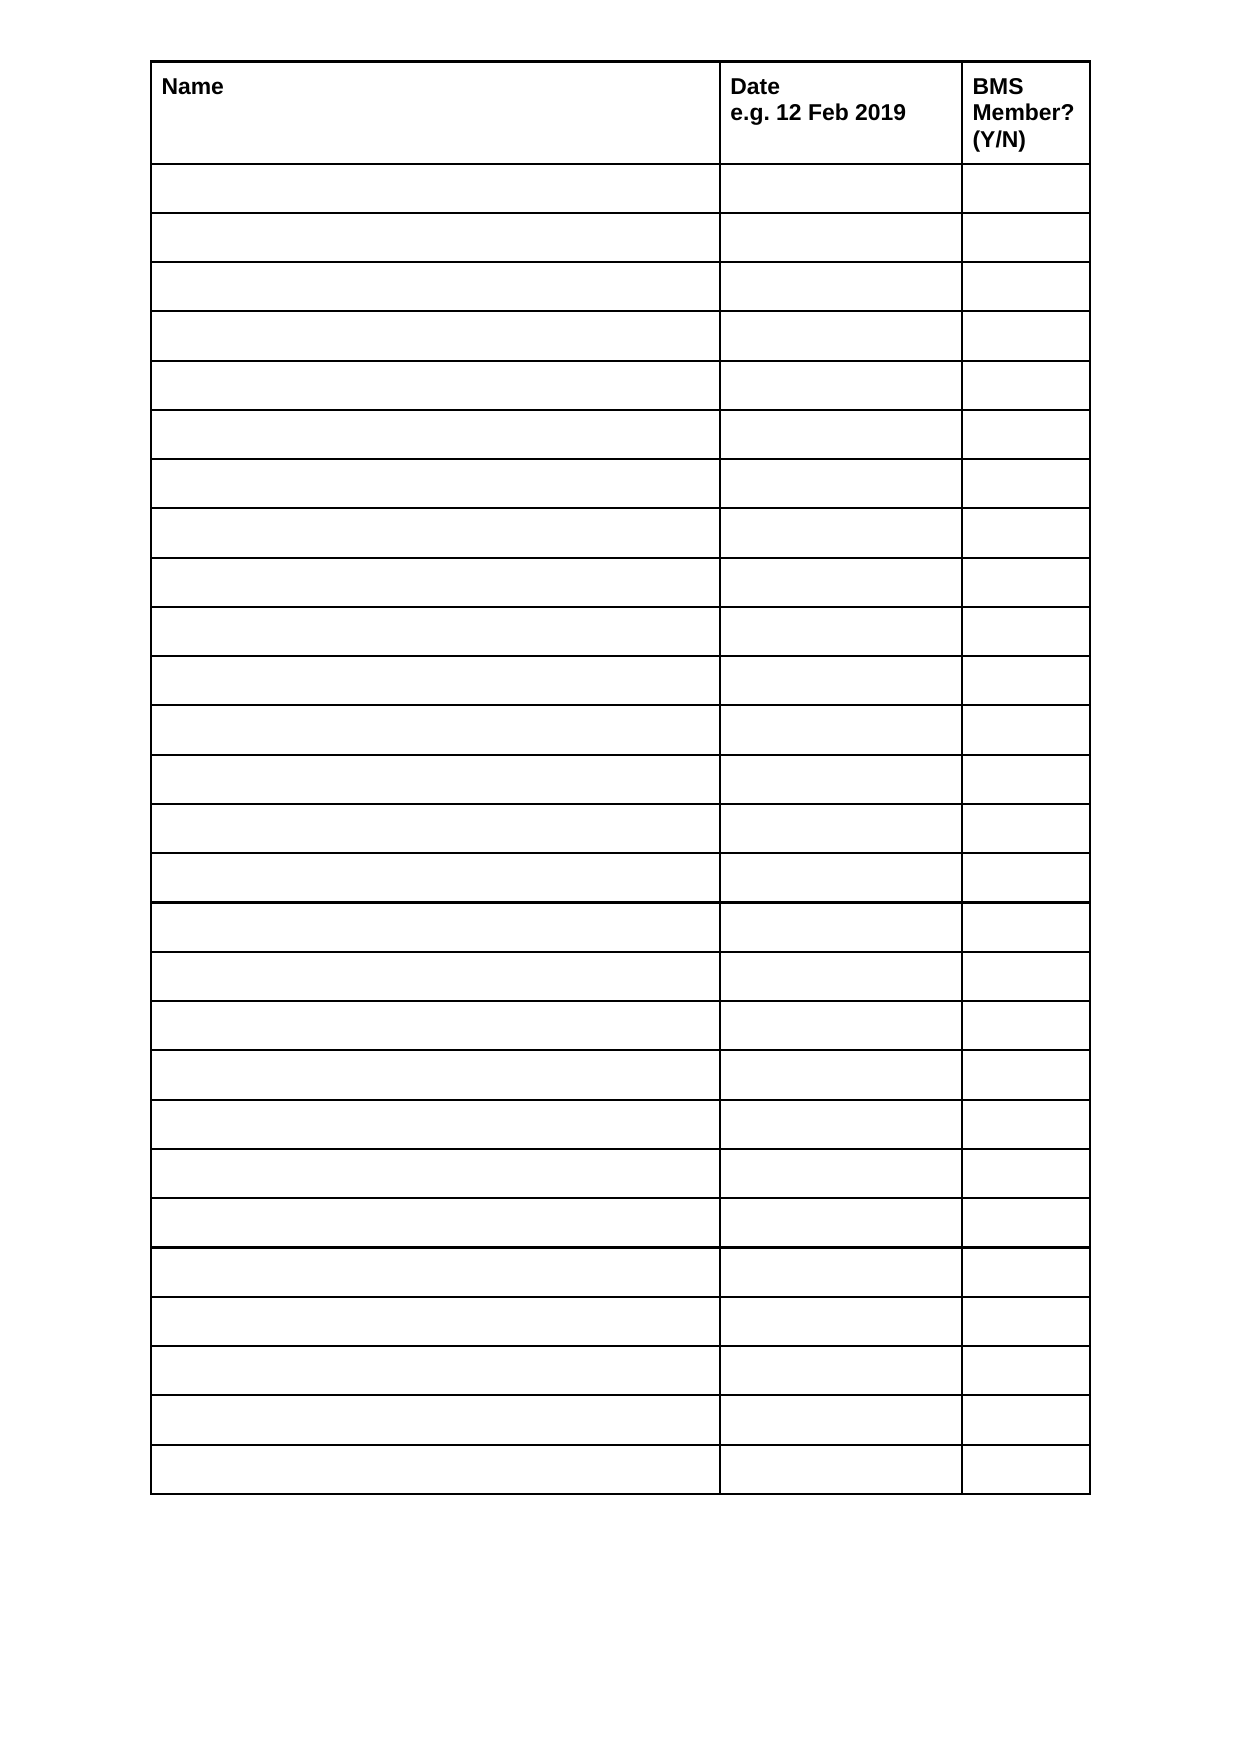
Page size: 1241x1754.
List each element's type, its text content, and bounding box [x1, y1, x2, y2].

table_cell [721, 904, 961, 951]
table_cell [963, 706, 1089, 754]
table_cell [963, 362, 1089, 409]
table_cell [963, 1347, 1089, 1394]
table_cell [152, 460, 719, 507]
table_cell [721, 312, 961, 359]
table_cell [721, 1002, 961, 1049]
table_cell [152, 214, 719, 261]
table_cell [152, 706, 719, 754]
table_cell [963, 165, 1089, 212]
table_cell [152, 657, 719, 704]
table_cell [152, 165, 719, 212]
table_header BMS Member? (Y/N) [963, 63, 1089, 162]
table_cell [721, 706, 961, 754]
table_cell [721, 1101, 961, 1148]
table_cell [963, 1051, 1089, 1098]
table_cell [152, 411, 719, 458]
table_cell [152, 1101, 719, 1148]
table_cell [963, 657, 1089, 704]
table_cell [721, 756, 961, 803]
table_cell [152, 1150, 719, 1197]
table_cell [963, 904, 1089, 951]
table_cell [721, 657, 961, 704]
table_cell [721, 805, 961, 852]
table_cell [963, 214, 1089, 261]
table_header Date e.g. 12 Feb 2019 [721, 63, 961, 162]
table_cell [152, 904, 719, 951]
table_cell [721, 854, 961, 901]
table_cell [721, 1347, 961, 1394]
table_cell [963, 1002, 1089, 1049]
table_cell [963, 1396, 1089, 1443]
table_cell [963, 1298, 1089, 1345]
table_cell [721, 1051, 961, 1098]
table_cell [152, 1249, 719, 1296]
table_cell [152, 854, 719, 901]
table_cell [963, 1101, 1089, 1148]
table_cell [721, 165, 961, 212]
table_cell [963, 312, 1089, 359]
table_cell [152, 1446, 719, 1493]
table_cell [963, 756, 1089, 803]
table_cell [721, 362, 961, 409]
table_cell [963, 1446, 1089, 1493]
table_cell [721, 1150, 961, 1197]
table_cell [963, 1249, 1089, 1296]
table_cell [152, 1002, 719, 1049]
table_cell [963, 411, 1089, 458]
table_cell [721, 1249, 961, 1296]
table_cell [152, 1051, 719, 1098]
table_cell [721, 411, 961, 458]
table_cell [963, 460, 1089, 507]
table_cell [963, 559, 1089, 606]
table_cell [721, 1446, 961, 1493]
table_cell [152, 1347, 719, 1394]
table_cell [152, 953, 719, 1000]
table_cell [721, 263, 961, 310]
table_cell [963, 608, 1089, 655]
table_cell [152, 805, 719, 852]
table_cell [963, 509, 1089, 557]
table_cell [721, 509, 961, 557]
table_cell [152, 1298, 719, 1345]
table_cell [721, 559, 961, 606]
table_cell [152, 263, 719, 310]
table_cell [152, 1199, 719, 1246]
table_cell [152, 559, 719, 606]
table_cell [152, 312, 719, 359]
table_cell [963, 263, 1089, 310]
table_cell [721, 460, 961, 507]
table_cell [721, 1298, 961, 1345]
table_cell [721, 1199, 961, 1246]
table_cell [152, 509, 719, 557]
table_cell [963, 1150, 1089, 1197]
table_cell [721, 214, 961, 261]
table_cell [152, 362, 719, 409]
table_cell [721, 953, 961, 1000]
table_cell [152, 1396, 719, 1443]
table_cell [152, 608, 719, 655]
table_cell [721, 1396, 961, 1443]
table_cell [963, 1199, 1089, 1246]
table_cell [963, 854, 1089, 901]
table_cell [152, 756, 719, 803]
table_cell [721, 608, 961, 655]
table_cell [963, 805, 1089, 852]
table_header Name [152, 63, 719, 162]
table_cell [963, 953, 1089, 1000]
